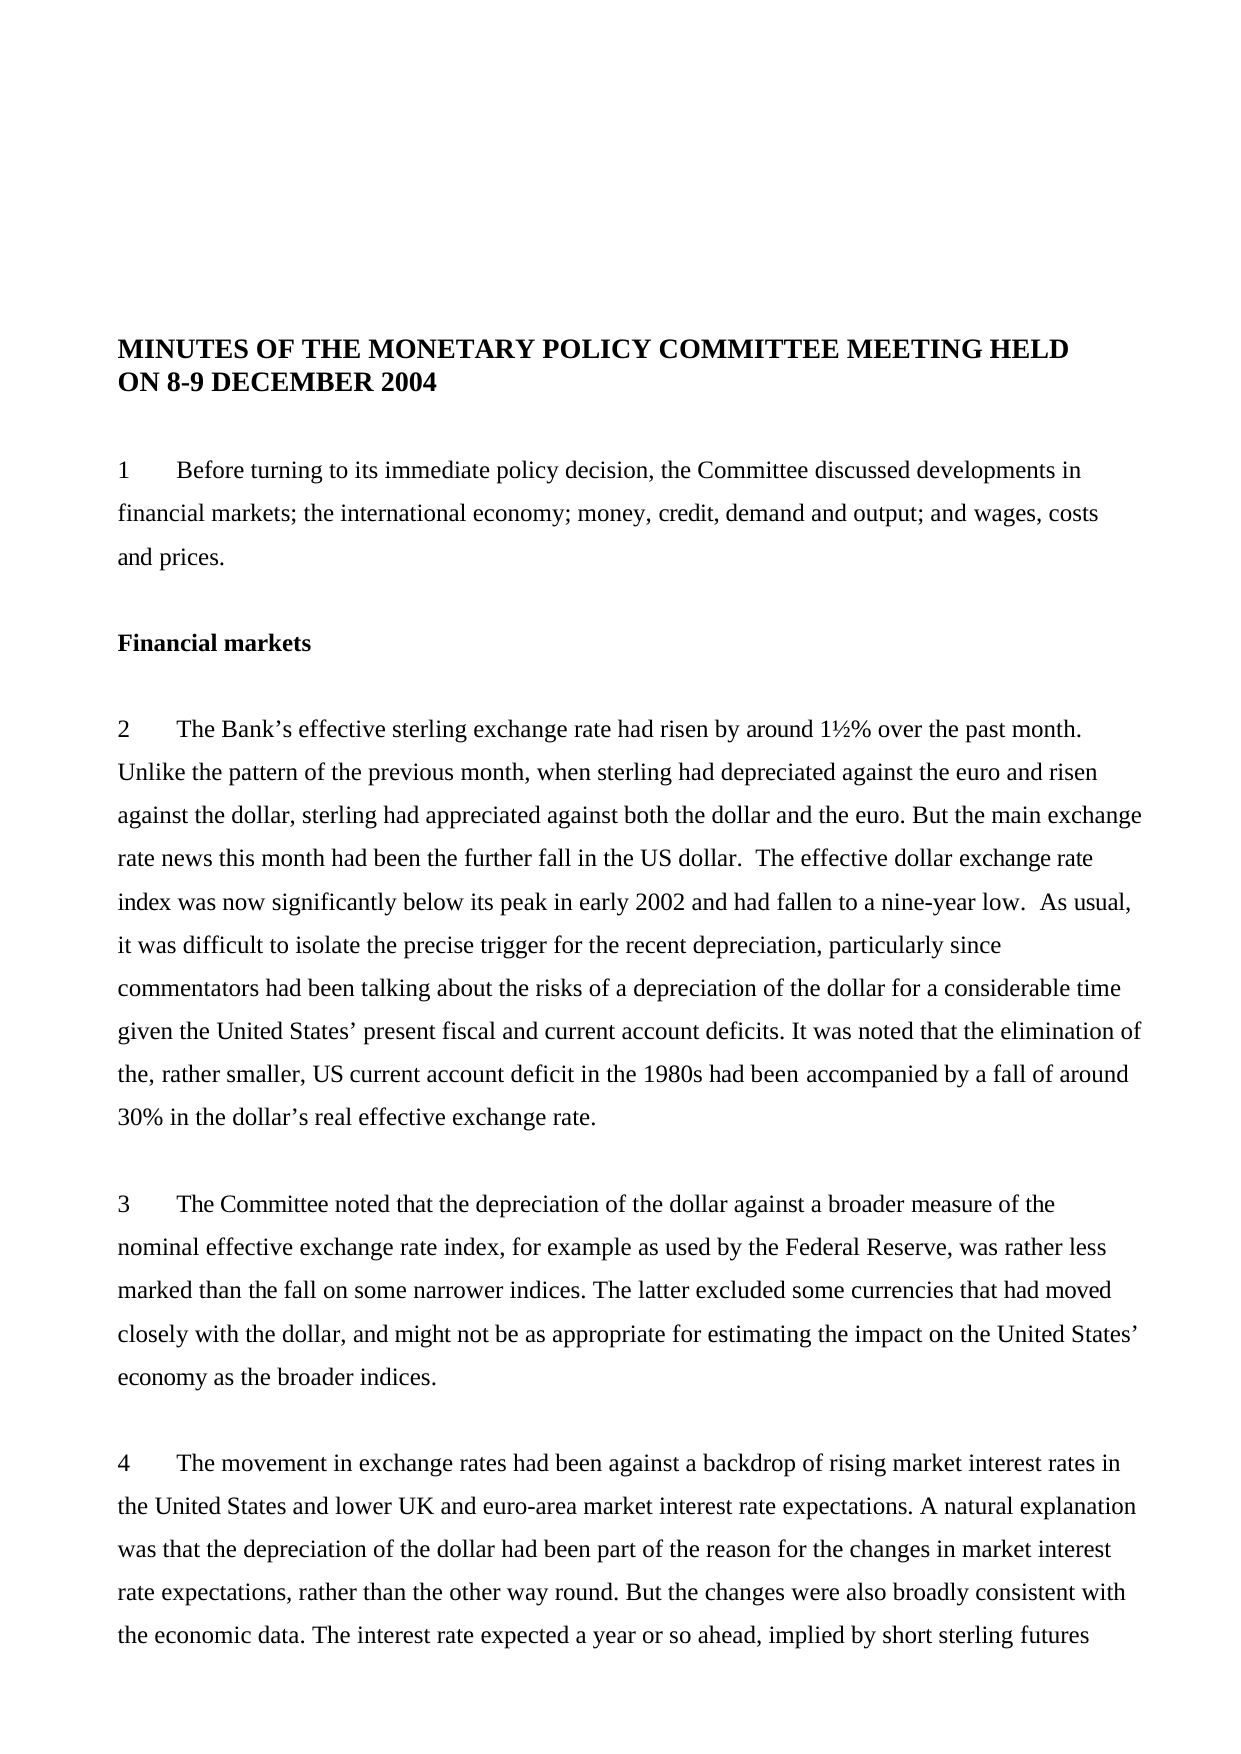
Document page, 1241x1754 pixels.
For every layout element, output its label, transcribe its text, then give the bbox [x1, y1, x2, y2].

subtitle Financial markets [117, 628, 1161, 657]
list The Bank’s effective sterling exchange rate had risen by around 1½% over the past month. Unlike the pattern of the previous month, when sterling had depreciated against the euro and risen against the dollar, sterling had appreciated against both the dollar and the euro. But the main exchange rate news this month had been the further fall in the US dollar. The effective dollar exchange rate index was now significantly below its peak in early 2002 and had fallen to a nine-year low. As usual, it was difficult to isolate the precise trigger for the recent depreciation, particularly since commentators had been talking about the risks of a depreciation of the dollar for a considerable time given the United States’ present fiscal and current account deficits. It was noted that the elimination of the, rather smaller, US current account deficit in the 1980s had been accompanied by a fall of around 30% in the dollar’s real effective exchange rate. [117, 714, 1149, 1131]
subtitle MINUTES OF THE MONETARY POLICY COMMITTEE MEETING HELD ON 8-9 DECEMBER 2004 [117, 332, 1111, 398]
list The movement in exchange rates had been against a backdrop of rising market interest rates in the United States and lower UK and euro-area market interest rate expectations. A natural explanation was that the depreciation of the dollar had been part of the reason for the changes in market interest rate expectations, rather than the other way round. But the changes were also broadly consistent with the economic data. The interest rate expected a year or so ahead, implied by short sterling futures [117, 1448, 1143, 1649]
list The Committee noted that the depreciation of the dollar against a broader measure of the nominal effective exchange rate index, for example as used by the Federal Reserve, was rather less marked than the fall on some narrower indices. The latter excluded some currencies that had moved closely with the dollar, and might not be as appropriate for estimating the impact on the United States’ economy as the broader indices. [117, 1189, 1142, 1391]
list Before turning to its immediate policy decision, the Committee discussed developments in financial markets; the international economy; money, credit, demand and output; and wages, costs and prices. [117, 455, 1118, 570]
